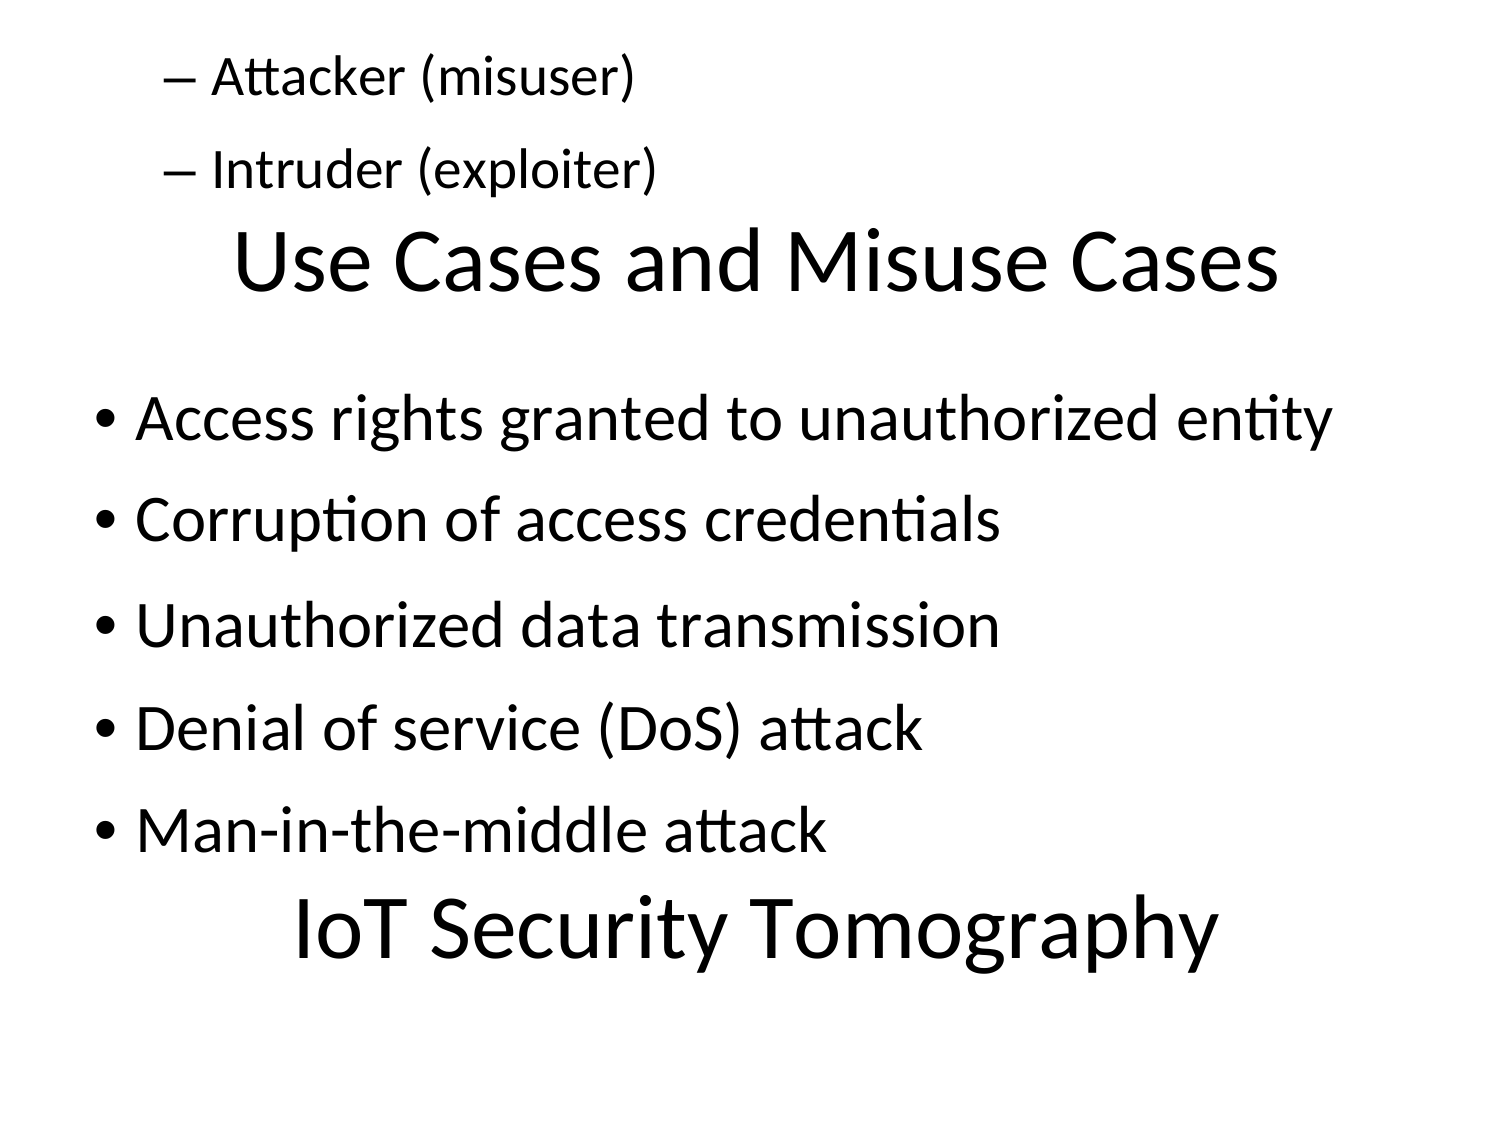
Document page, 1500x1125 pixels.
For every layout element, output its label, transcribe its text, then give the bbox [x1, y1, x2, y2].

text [163, 40, 1375, 110]
text – Intruder (exploiter) [163, 132, 1468, 202]
text • Access rights granted to unauthorized entity • Corruption of access credentials [93, 376, 1346, 558]
text • Unauthorized data transmission [93, 582, 1468, 664]
text • Denial of service (DoS) attack [93, 685, 1468, 767]
text IoT Security Tomography [45, 869, 1468, 981]
text • Man-in-the-middle attack [93, 788, 1468, 869]
text Use Cases and Misuse Cases [45, 202, 1468, 314]
